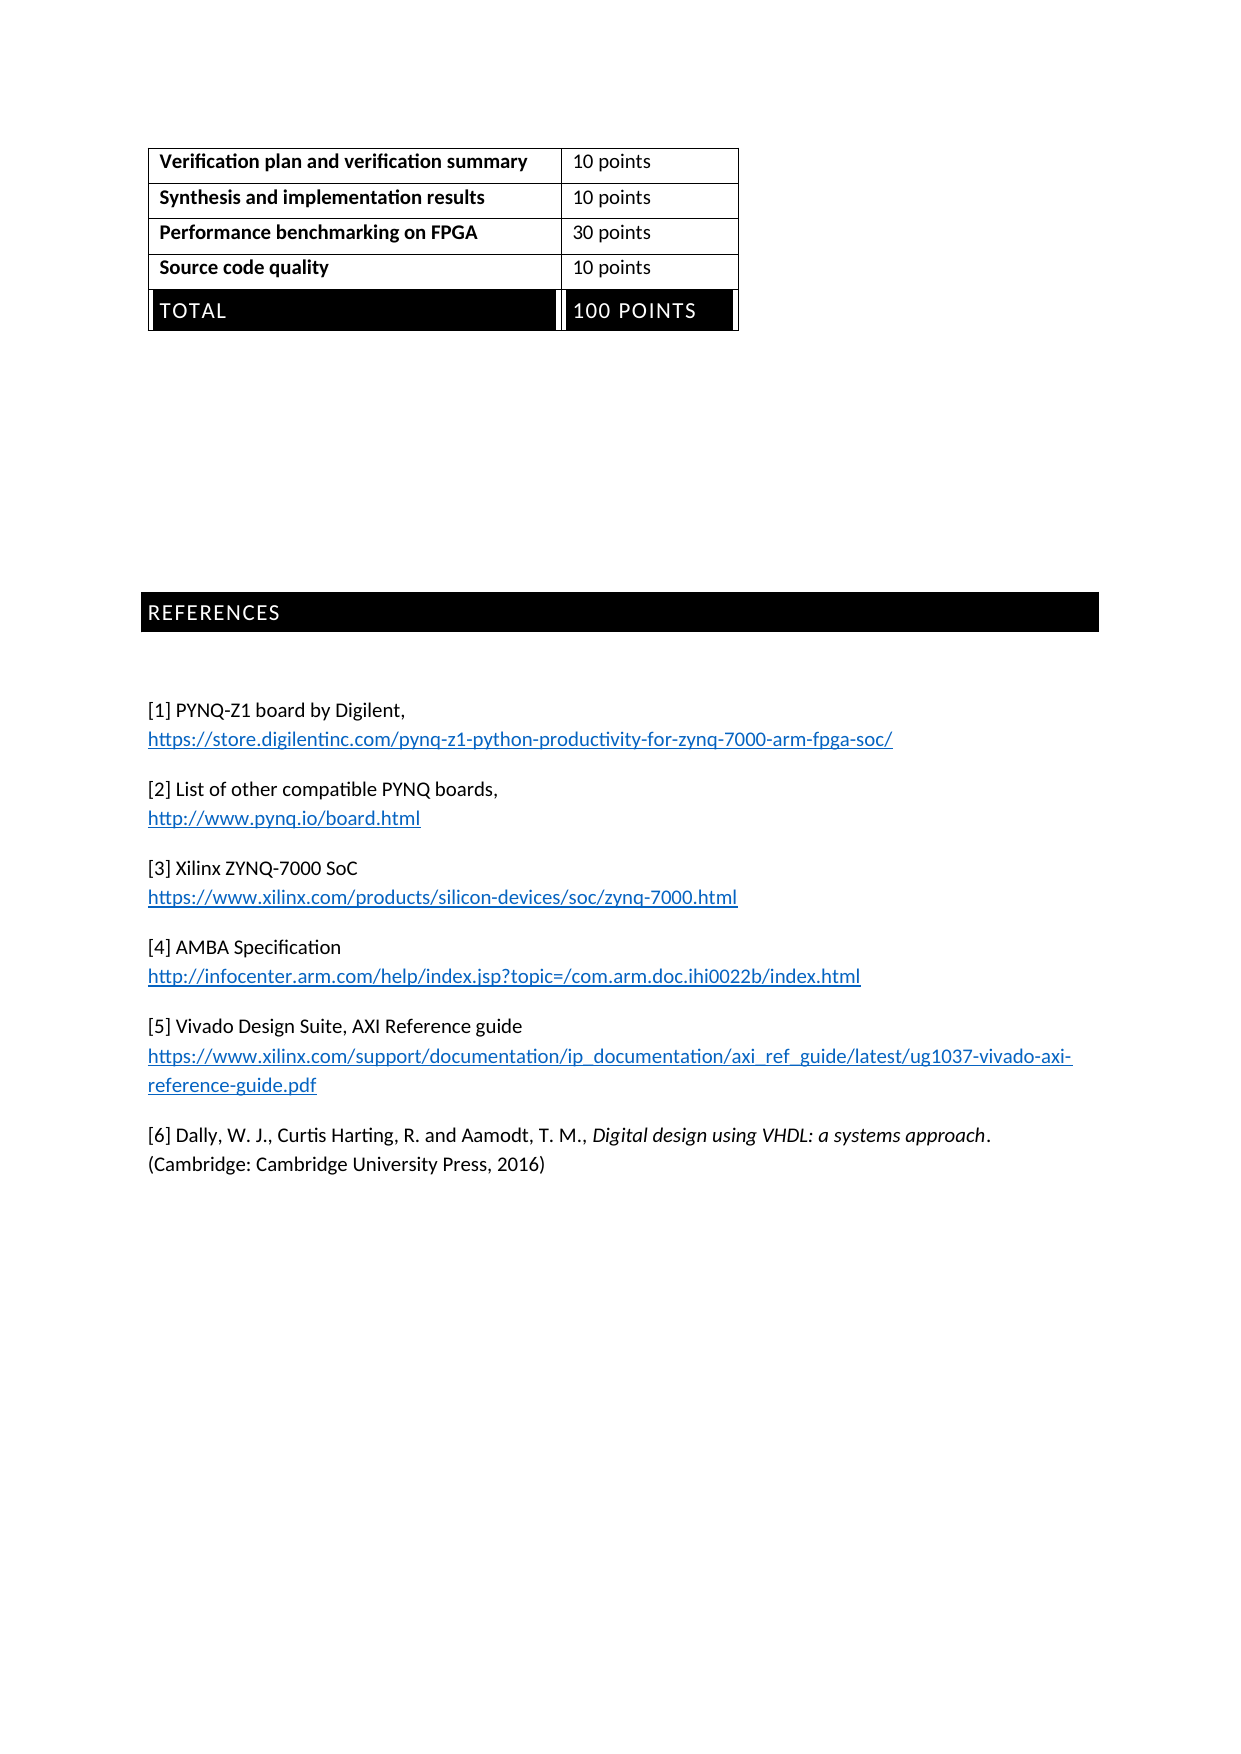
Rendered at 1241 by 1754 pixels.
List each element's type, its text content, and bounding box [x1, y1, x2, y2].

table_cell 10 points [562, 184, 738, 218]
text [5] Vivado Design Suite, AXI Reference guide https://www.xilinx.com/support/documentation/ip_documentation/axi_ref_guide/latest/ug1037-vivado-axi-reference-guide.pdf [148, 1014, 1093, 1097]
table_cell 10 points [562, 149, 738, 183]
subtitle REFERENCES [148, 598, 1093, 626]
text [6] Dally, W. J., Curtis Harting, R. and Aamodt, T. M., Digital design using VHDL: a systems approach. (Cambridge: Cambridge University Press, 2016) [148, 1122, 1093, 1177]
table_cell Source code quality [149, 255, 561, 289]
text [3] Xilinx ZYNQ-7000 SoC https://www.xilinx.com/products/silicon-devices/soc/zynq-7000.html [148, 855, 1093, 910]
text [4] AMBA Specification http://infocenter.arm.com/help/index.jsp?topic=/com.arm.doc.ihi0022b/index.html [148, 934, 1093, 989]
table_cell Verification plan and verification summary [149, 149, 561, 183]
table_cell 30 points [562, 219, 738, 253]
table_cell Synthesis and implementation results [149, 184, 561, 218]
table_cell Performance benchmarking on FPGA [149, 219, 561, 253]
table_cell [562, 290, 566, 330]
text [2] List of other compatible PYNQ boards, http://www.pynq.io/board.html [148, 776, 1093, 831]
table_cell 10 points [562, 255, 738, 289]
text [1] PYNQ-Z1 board by Digilent, https://store.digilentinc.com/pynq-z1-python-productivity-for-zynq-7000-arm-fpga-soc/ [148, 697, 1093, 752]
